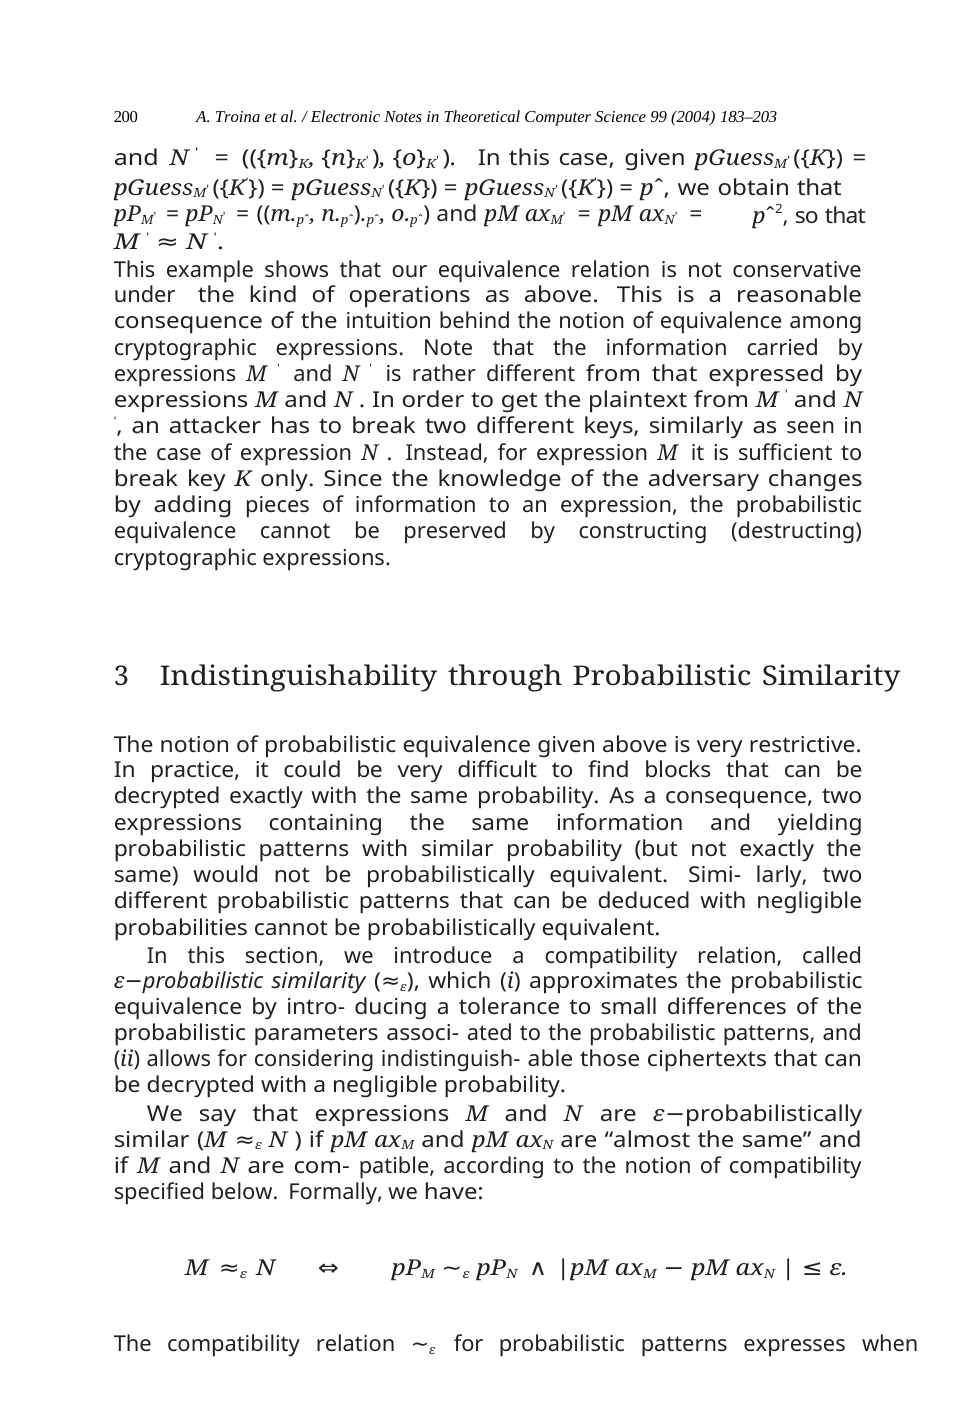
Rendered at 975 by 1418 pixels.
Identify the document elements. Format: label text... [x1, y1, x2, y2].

text M ' ≈ N '. [113, 227, 740, 256]
text M ≈ε N ⇔ pPM ∼ε pPN ∧ |pM axM − pM axN | ≤ ε. [184, 1252, 919, 1282]
text pˆ2, so that [752, 201, 919, 229]
text pPM' = pPN' = ((m.pˆ, n.pˆ).pˆ, o.pˆ) and pM axM' = pM axN' = [113, 201, 740, 227]
text and N ' = (({m}K, {n}K' ), {o}K' ). In this case, given pGuessM' ({K}) = [113, 142, 919, 172]
text pGuessM' ({K'}) = pGuessN' ({K}) = pGuessN' ({K'}) = pˆ, we obtain that [113, 172, 919, 201]
subtitle Indistinguishability through Probabilistic Similarity [113, 657, 919, 694]
text The notion of probabilistic equivalence given above is very restrictive. In practice, it could be very difficult to find blocks that can be decrypted exactly with the same probability. As a consequence, two expressions containing the same information and yielding probabilistic patterns with similar probability (but not exactly the same) would not be probabilistically equivalent. Simi- larly, two different probabilistic patterns that can be deduced with negligible probabilities cannot be probabilistically equivalent. [113, 731, 862, 941]
text In this section, we introduce a compatibility relation, called ε−probabilistic similarity (≈ε), which (i) approximates the probabilistic equivalence by intro- ducing a tolerance to small differences of the probabilistic parameters associ- ated to the probabilistic patterns, and (ii) allows for considering indistinguish- able those ciphertexts that can be decrypted with a negligible probability. [113, 943, 862, 1099]
text We say that expressions M and N are ε−probabilistically similar (M ≈ε N ) if pM axM and pM axN are “almost the same” and if M and N are com- patible, according to the notion of compatibility specified below. Formally, we have: [113, 1101, 862, 1206]
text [113, 1328, 919, 1358]
text This example shows that our equivalence relation is not conservative under the kind of operations as above. This is a reasonable consequence of the intuition behind the notion of equivalence among cryptographic expressions. Note that the information carried by expressions M ' and N ' is rather different from that expressed by expressions M and N . In order to get the plaintext from M ' and N ', an attacker has to break two different keys, similarly as seen in the case of expression N . Instead, for expression M it is sufficient to break key K only. Since the knowledge of the adversary changes by adding pieces of information to an expression, the probabilistic equivalence cannot be preserved by constructing (destructing) cryptographic expressions. [113, 256, 863, 571]
